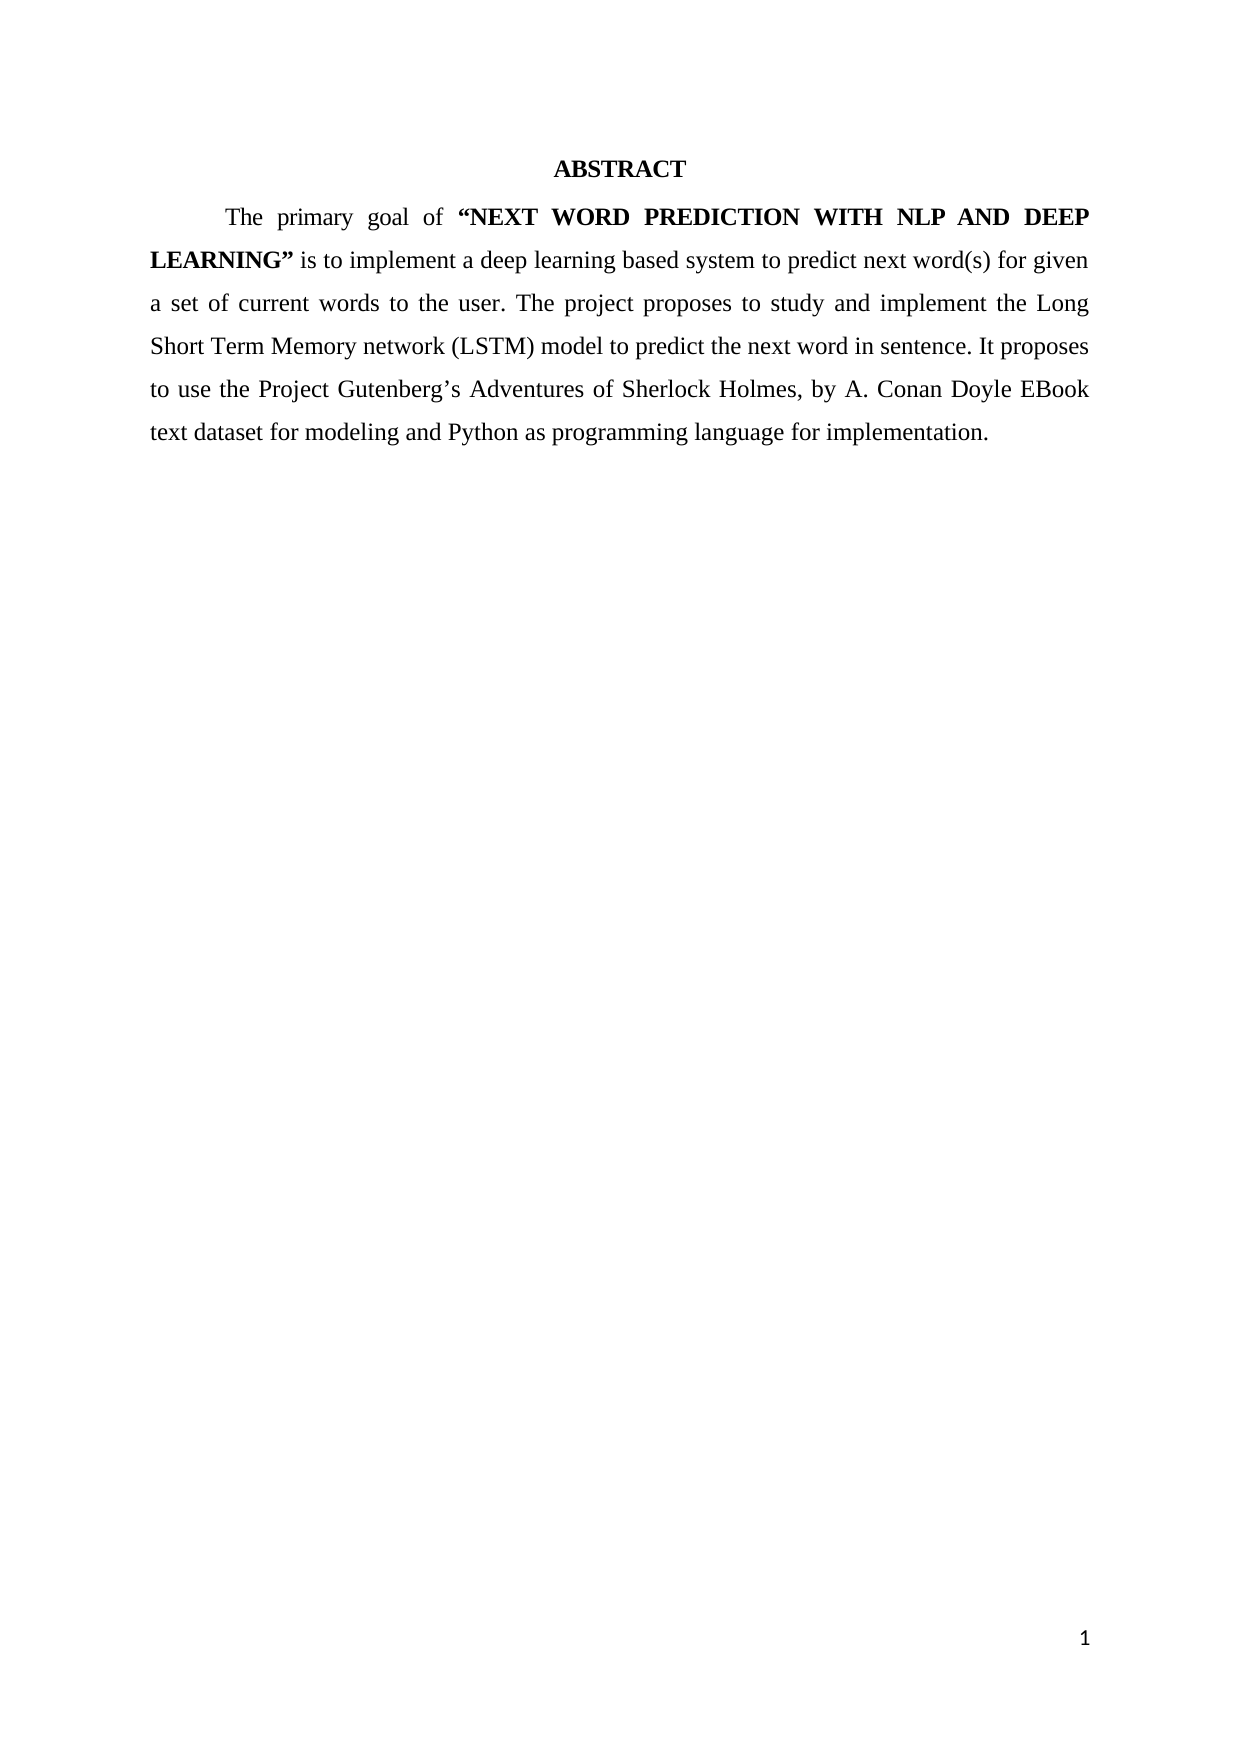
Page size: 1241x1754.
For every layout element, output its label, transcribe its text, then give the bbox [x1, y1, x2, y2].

text The primary goal of “NEXT WORD PREDICTION WITH NLP AND DEEP LEARNING” is to implement a deep learning based system to predict next word(s) for given a set of current words to the user. The project proposes to study and implement the Long Short Term Memory network (LSTM) model to predict the next word in sentence. It proposes to use the Project Gutenberg’s Adventures of Sherlock Holmes, by A. Conan Doyle EBook text dataset for modeling and Python as programming language for implementation. [150, 202, 1090, 446]
text ABSTRACT [150, 154, 1090, 183]
